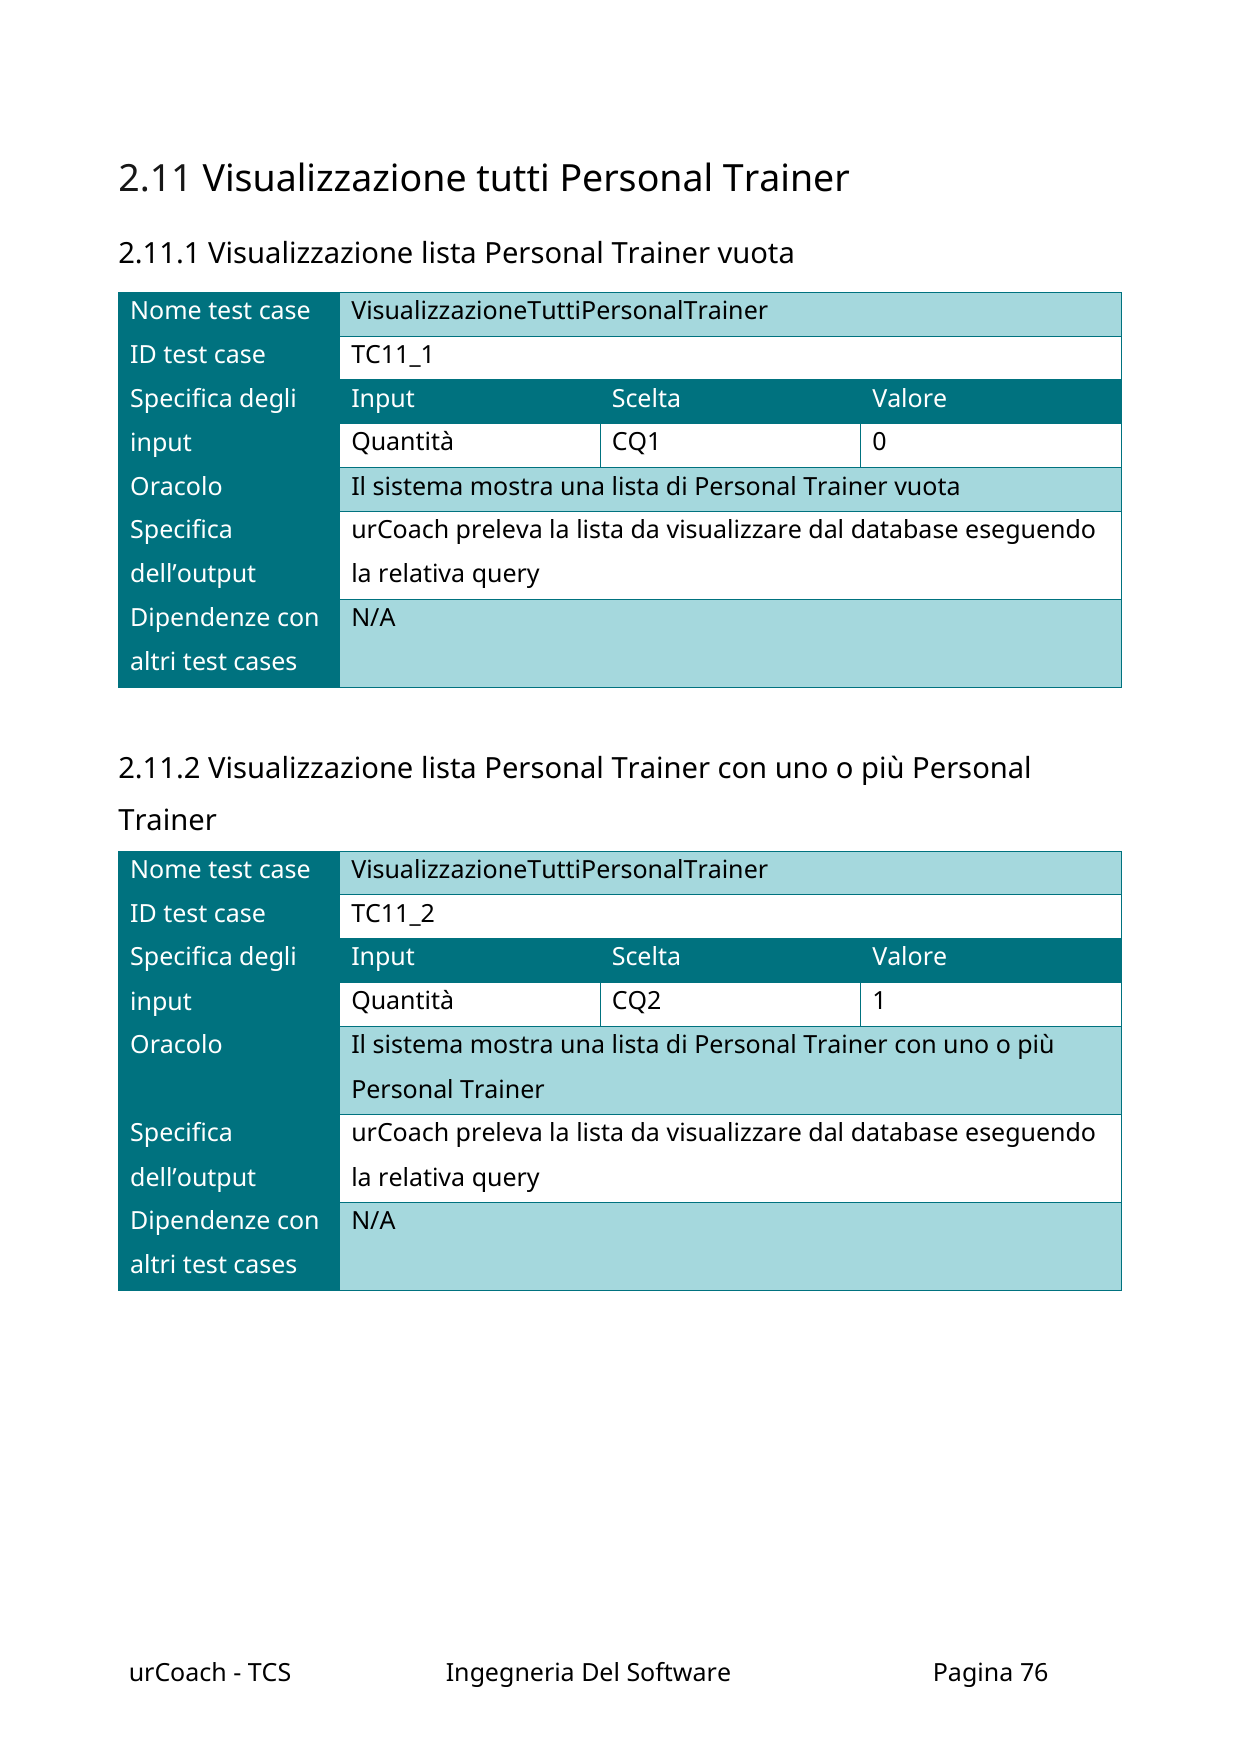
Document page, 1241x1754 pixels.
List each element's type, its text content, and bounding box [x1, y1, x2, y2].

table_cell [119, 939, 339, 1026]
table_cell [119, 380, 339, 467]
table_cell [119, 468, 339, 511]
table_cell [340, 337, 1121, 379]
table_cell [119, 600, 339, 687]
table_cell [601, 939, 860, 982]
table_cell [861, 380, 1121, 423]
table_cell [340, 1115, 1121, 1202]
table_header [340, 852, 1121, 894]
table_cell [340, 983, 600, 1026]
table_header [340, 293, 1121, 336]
subtitle 2.11 Visualizzazione tutti Personal Trainer [118, 152, 1122, 203]
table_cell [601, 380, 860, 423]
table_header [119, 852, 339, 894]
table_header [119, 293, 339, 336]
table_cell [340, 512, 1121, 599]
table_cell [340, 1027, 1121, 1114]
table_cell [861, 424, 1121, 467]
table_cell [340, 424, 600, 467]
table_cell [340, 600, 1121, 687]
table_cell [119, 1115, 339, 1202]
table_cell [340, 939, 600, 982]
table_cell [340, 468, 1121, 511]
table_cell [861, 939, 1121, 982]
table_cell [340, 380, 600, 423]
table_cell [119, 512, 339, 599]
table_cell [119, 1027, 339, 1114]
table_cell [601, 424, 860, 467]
subtitle 2.11.2 Visualizzazione lista Personal Trainer con uno o più Personal Trainer [118, 748, 1122, 839]
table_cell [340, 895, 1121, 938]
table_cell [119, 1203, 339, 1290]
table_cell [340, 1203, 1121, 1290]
subtitle 2.11.1 Visualizzazione lista Personal Trainer vuota [118, 232, 1122, 272]
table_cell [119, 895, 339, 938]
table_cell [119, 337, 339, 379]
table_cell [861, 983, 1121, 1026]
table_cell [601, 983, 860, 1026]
